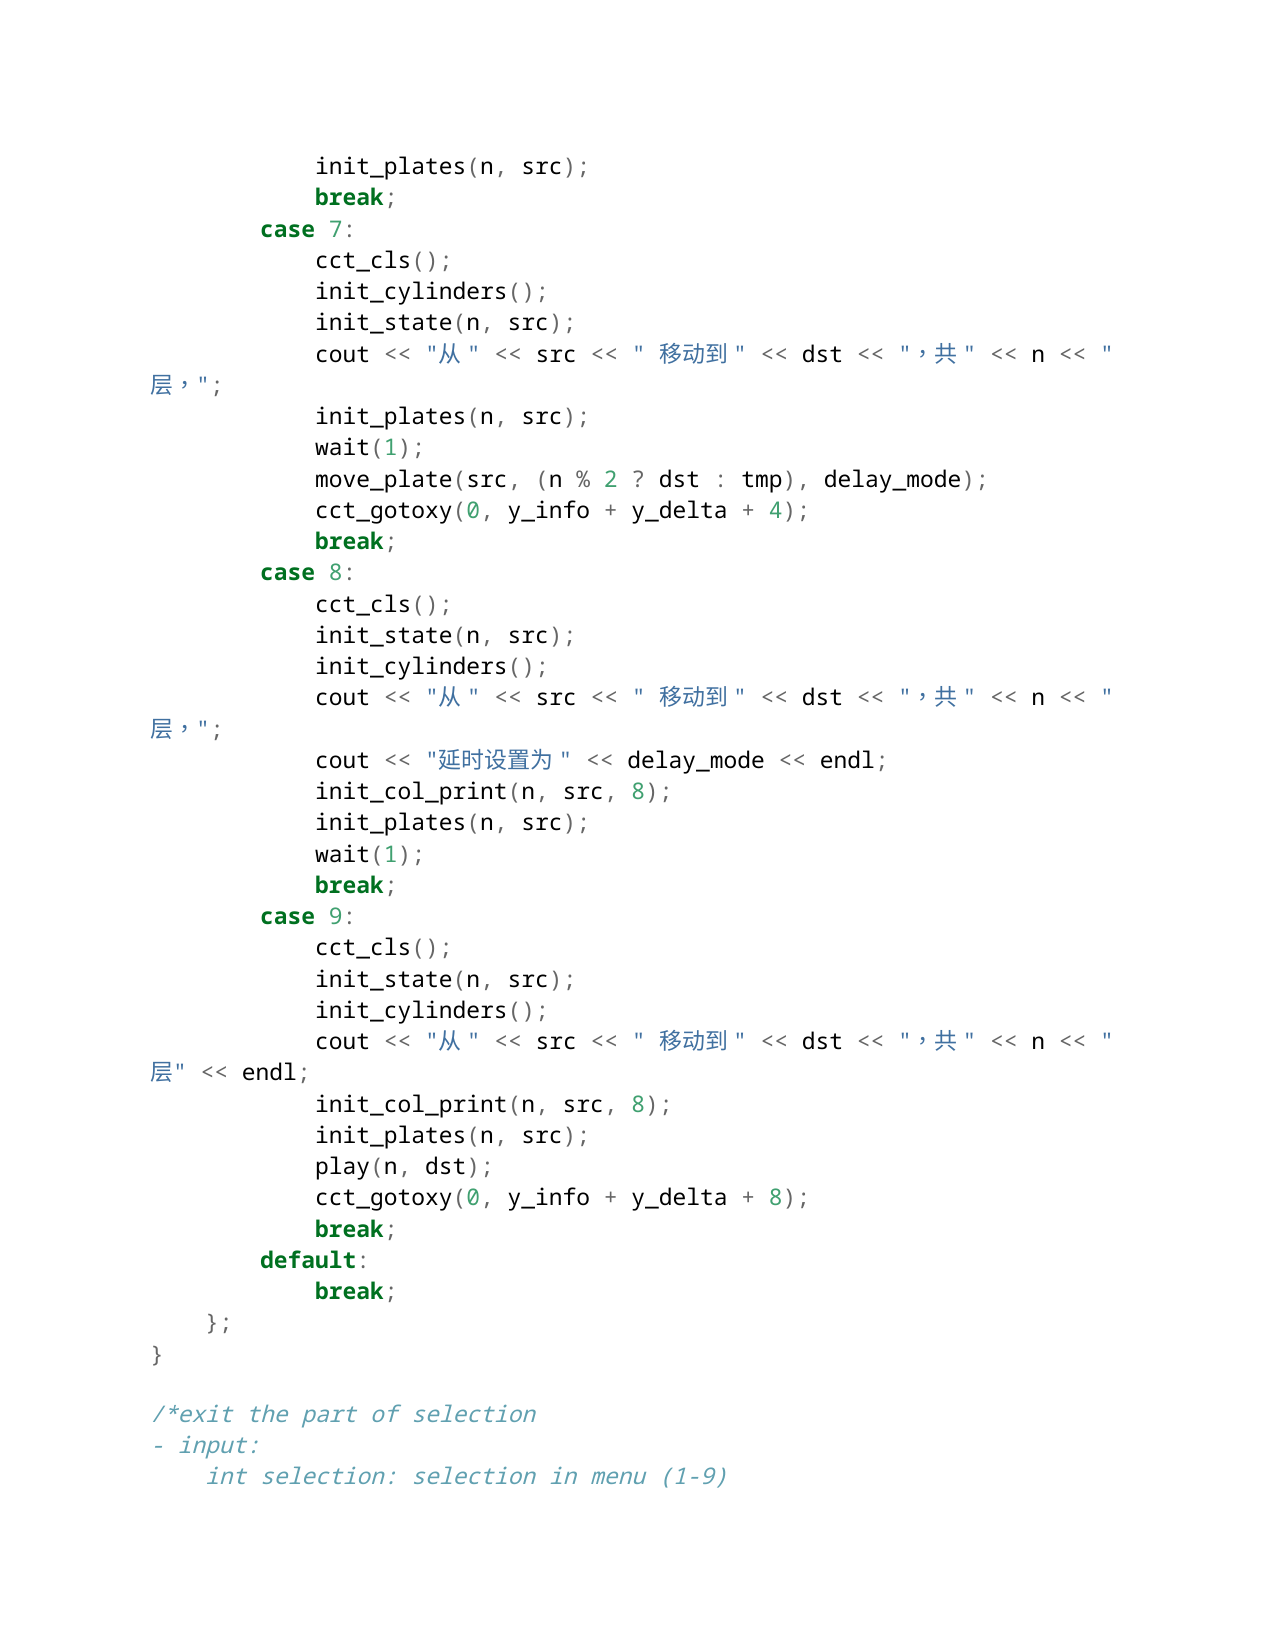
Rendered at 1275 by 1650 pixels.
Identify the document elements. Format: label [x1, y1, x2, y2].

text [150, 150, 1125, 1491]
